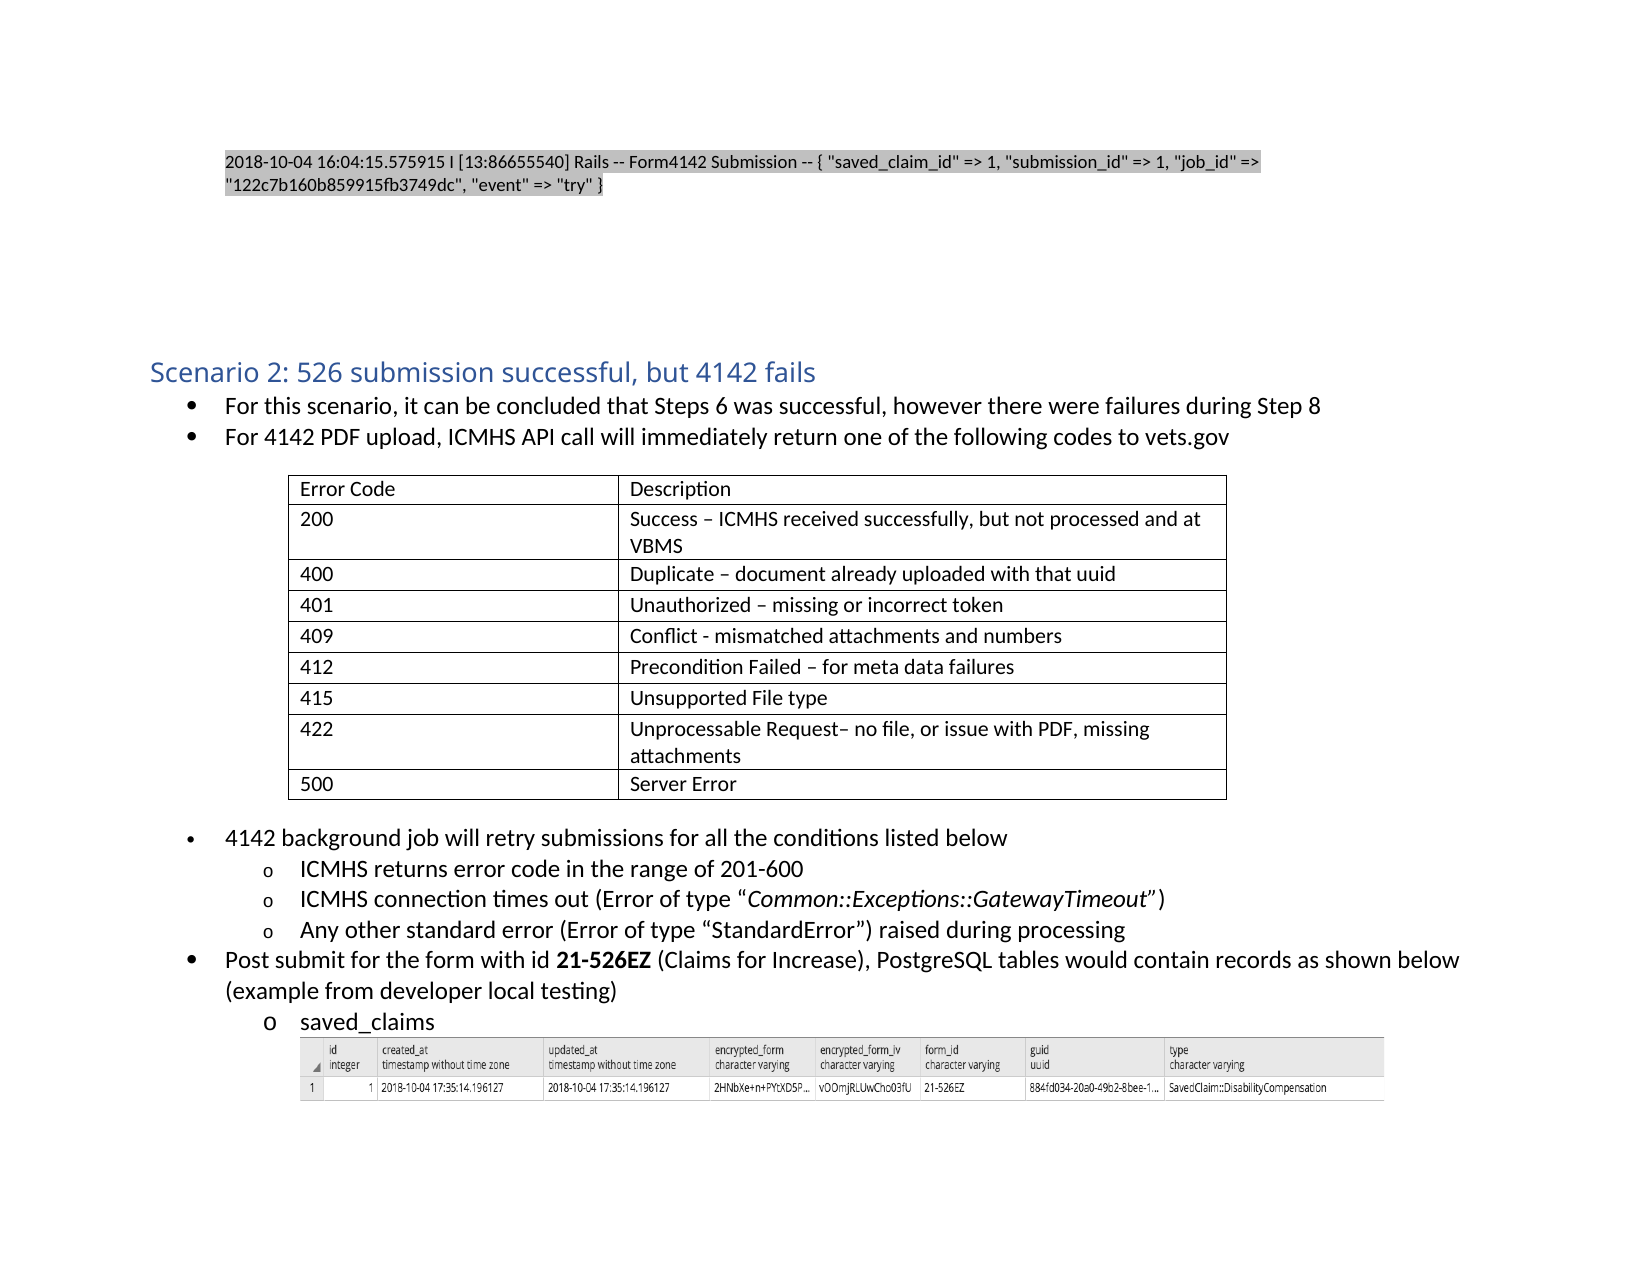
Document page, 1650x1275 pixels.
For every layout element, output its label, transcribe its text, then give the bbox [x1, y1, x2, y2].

table_cell Unprocessable Request– no file, or issue with PDF, missing attachments [619, 715, 1226, 769]
picture [300, 1037, 1385, 1103]
table_cell 415 [289, 684, 618, 714]
table_cell Unauthorized – missing or incorrect token [619, 591, 1226, 621]
table_cell Precondition Failed – for meta data failures [619, 653, 1226, 683]
table_cell 409 [289, 622, 618, 652]
list For this scenario, it can be concluded that Steps 6 was successful, however there were failures during Step 8 [187, 391, 1500, 421]
table_cell 400 [289, 560, 618, 590]
table_cell 422 [289, 715, 618, 769]
text 2018-10-04 16:04:15.575915 I [13:86655540] Rails -- Form4142 Submission -- { "saved_claim_id" => 1, "submission_id" => 1, "job_id" => "122c7b160b859915fb3749dc", "event" => "try" } [603, 150, 1500, 196]
list 4142 background job will retry submissions for all the conditions listed below [187, 822, 1500, 853]
table_cell Server Error [619, 770, 1226, 798]
table_header Error Code [289, 476, 618, 504]
list Post submit for the form with id 21-526EZ (Claims for Increase), PostgreSQL tables would contain records as shown below (example from developer local testing) [187, 944, 1500, 1006]
list saved_claims [262, 1006, 1500, 1037]
table_cell Conflict - mismatched attachments and numbers [619, 622, 1226, 652]
list For 4142 PDF upload, ICMHS API call will immediately return one of the following codes to vets.gov [187, 421, 1500, 452]
subtitle Scenario 2: 526 submission successful, but 4142 fails [150, 354, 1500, 391]
table_cell 412 [289, 653, 618, 683]
table_cell Success – ICMHS received successfully, but not processed and at VBMS [619, 505, 1226, 559]
list Any other standard error (Error of type “StandardError”) raised during processing [262, 914, 1500, 944]
table_cell 500 [289, 770, 618, 798]
table_header Description [619, 476, 1226, 504]
table_cell 401 [289, 591, 618, 621]
table_cell Duplicate – document already uploaded with that uuid [619, 560, 1226, 590]
list ICMHS connection times out (Error of type “Common::Exceptions::GatewayTimeout”) [262, 883, 1500, 914]
list ICMHS returns error code in the range of 201-600 [262, 853, 1500, 883]
table_cell 200 [289, 505, 618, 559]
table_cell Unsupported File type [619, 684, 1226, 714]
